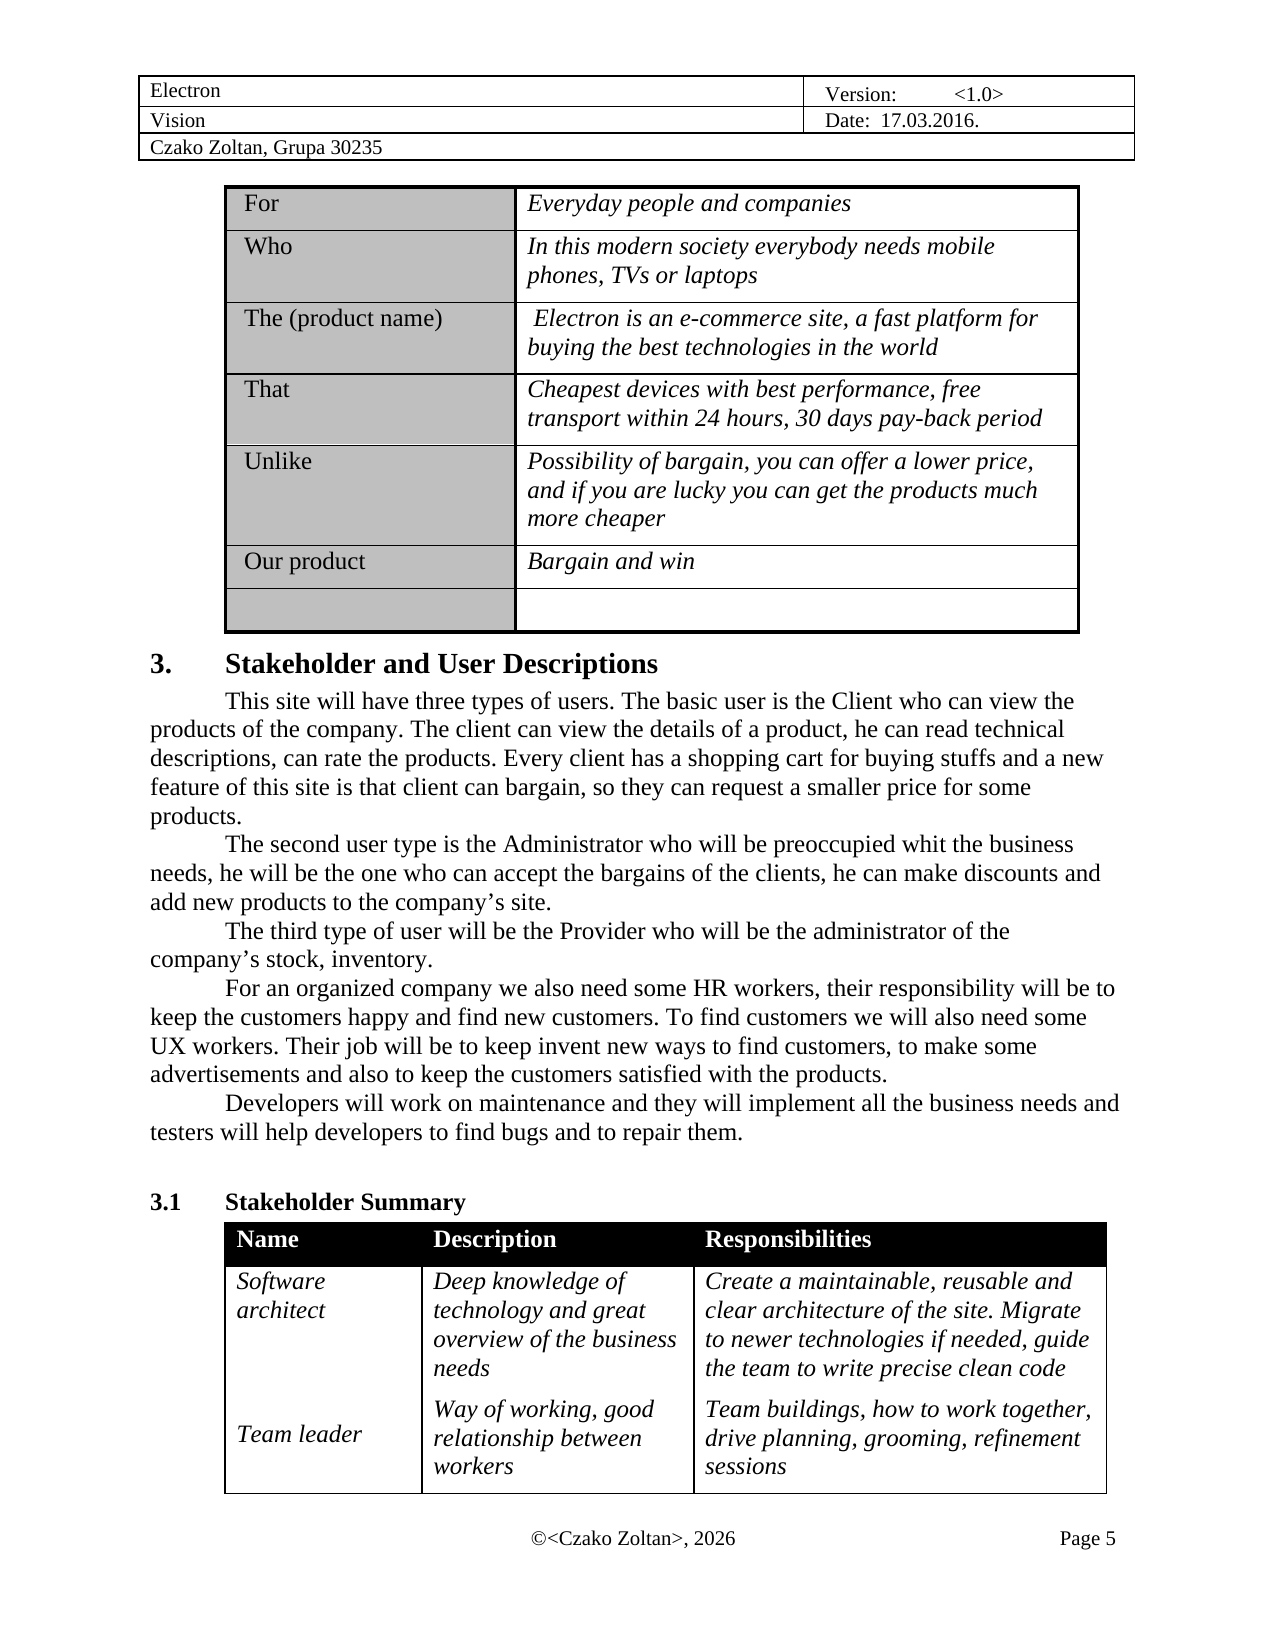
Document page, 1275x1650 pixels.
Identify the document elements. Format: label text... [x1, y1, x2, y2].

text Developers will work on maintenance and they will implement all the business needs and testers will help developers to find bugs and to repair them. [150, 1088, 1125, 1146]
table_cell Our product [227, 546, 514, 588]
table_cell Unlike [227, 446, 514, 545]
table_cell Electron is an e-commerce site, a fast platform for buying the best technologies in the world [517, 303, 1077, 373]
subtitle Stakeholder Summary [150, 1187, 1125, 1216]
table_cell [227, 589, 514, 630]
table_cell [695, 1267, 1106, 1493]
table_header For [227, 189, 514, 230]
table_header Name [226, 1224, 421, 1265]
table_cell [226, 1267, 421, 1493]
table_cell Possibility of bargain, you can offer a lower price, and if you are lucky you can get the products much more cheaper [517, 446, 1077, 545]
table_cell Who [227, 231, 514, 301]
table_cell Bargain and win [517, 546, 1077, 588]
text This site will have three types of users. The basic user is the Client who can view the products of the company. The client can view the details of a product, he can read technical descriptions, can rate the products. Every client has a shopping cart for buying stuffs and a new feature of this site is that client can bargain, so they can request a smaller price for some products. [150, 686, 1125, 829]
table_header Everyday people and companies [517, 189, 1077, 230]
text For an organized company we also need some HR workers, their responsibility will be to keep the customers happy and find new customers. To find customers we will also need some UX workers. Their job will be to keep invent new ways to find customers, to make some advertisements and also to keep the customers satisfied with the products. [150, 973, 1125, 1088]
table_header Responsibilities [695, 1224, 1106, 1265]
table_cell Cheapest devices with best performance, free transport within 24 hours, 30 days pay-back period [517, 375, 1077, 444]
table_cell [423, 1267, 693, 1493]
table_cell In this modern society everybody needs mobile phones, TVs or laptops [517, 231, 1077, 301]
table_cell [517, 589, 1077, 630]
text The second user type is the Administrator who will be preoccupied whit the business needs, he will be the one who can accept the bargains of the clients, he can make discounts and add new products to the company’s site. [150, 829, 1125, 916]
text The third type of user will be the Provider who will be the administrator of the company’s stock, inventory. [150, 916, 1125, 973]
subtitle Stakeholder and User Descriptions [150, 646, 1125, 679]
table_header Description [423, 1224, 693, 1265]
table_cell The (product name) [227, 303, 514, 373]
table_cell That [227, 375, 514, 444]
